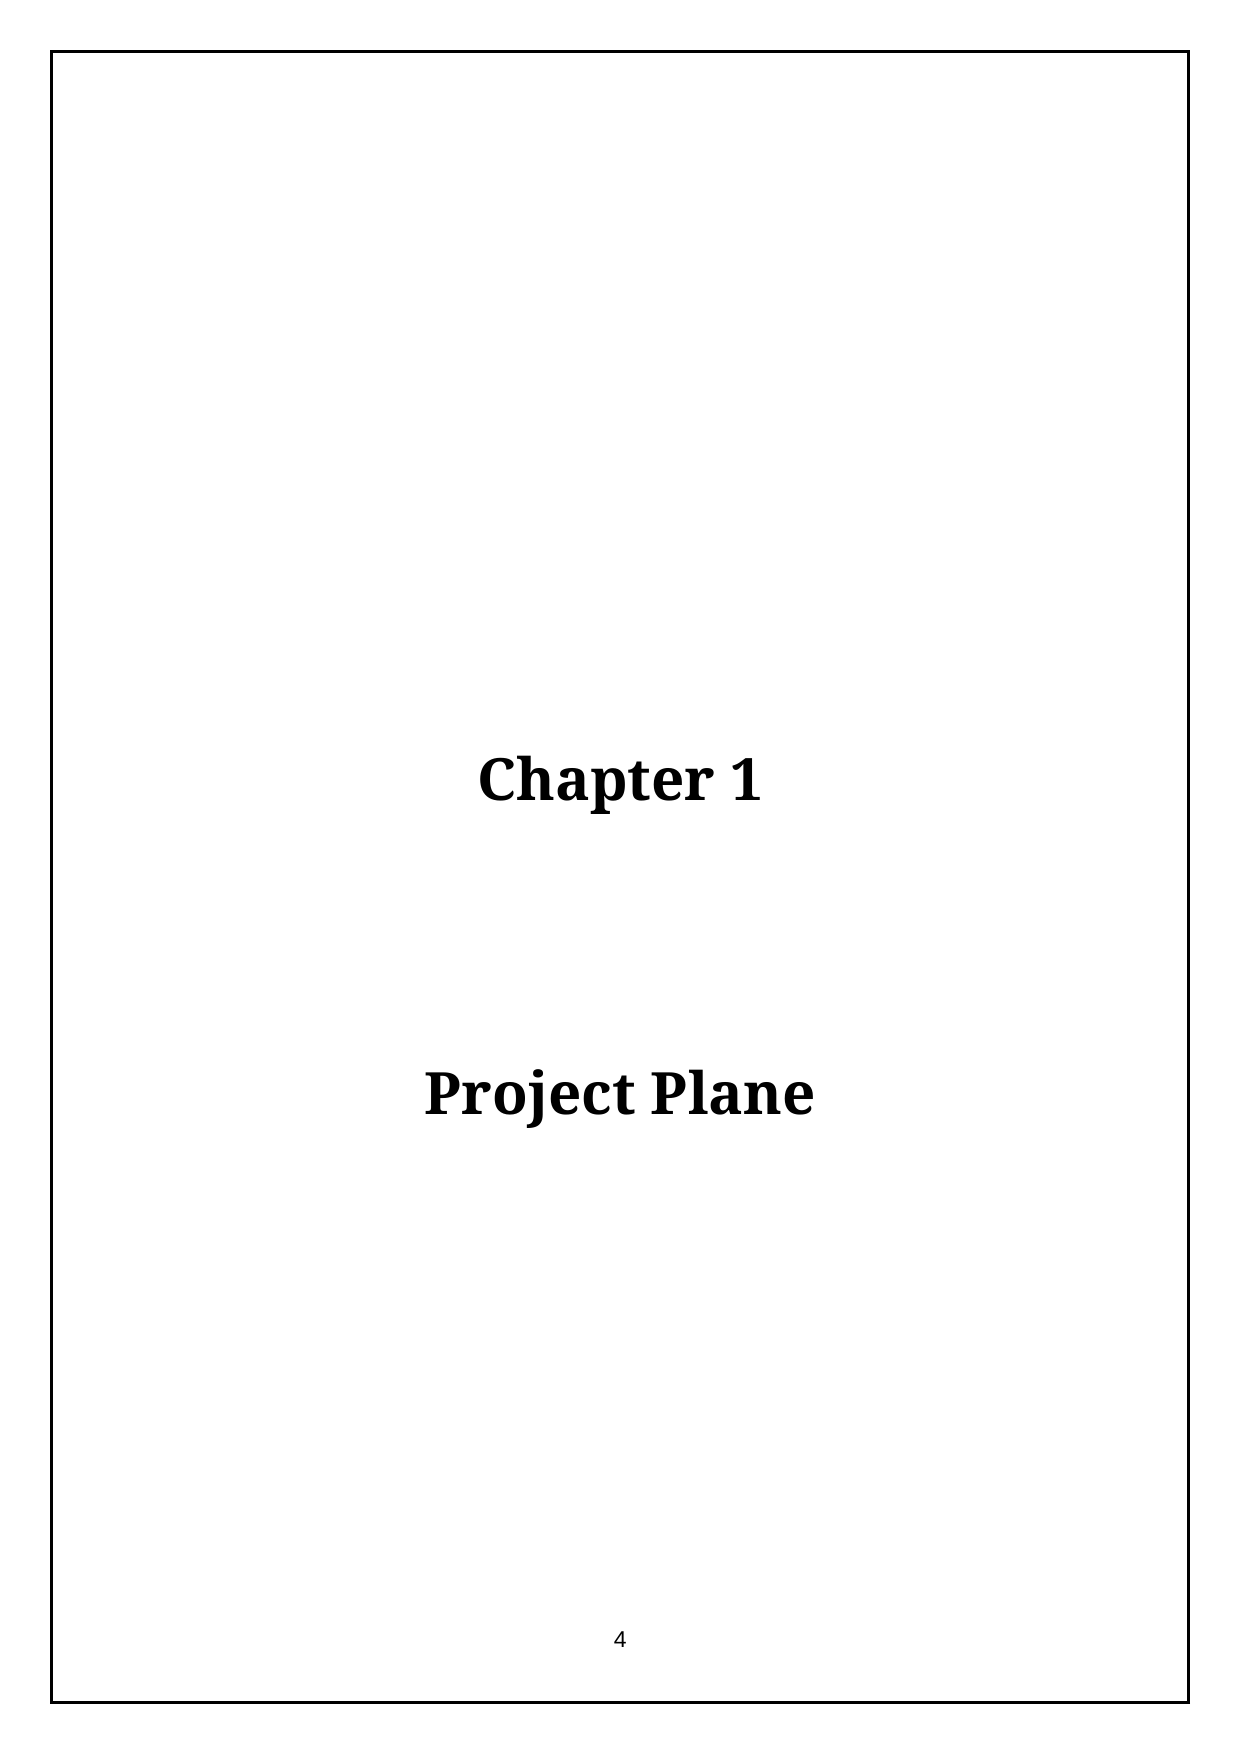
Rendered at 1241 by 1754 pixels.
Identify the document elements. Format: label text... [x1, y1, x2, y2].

subtitle Chapter 1 [187, 738, 1053, 818]
subtitle Project Plane [187, 1052, 1053, 1131]
